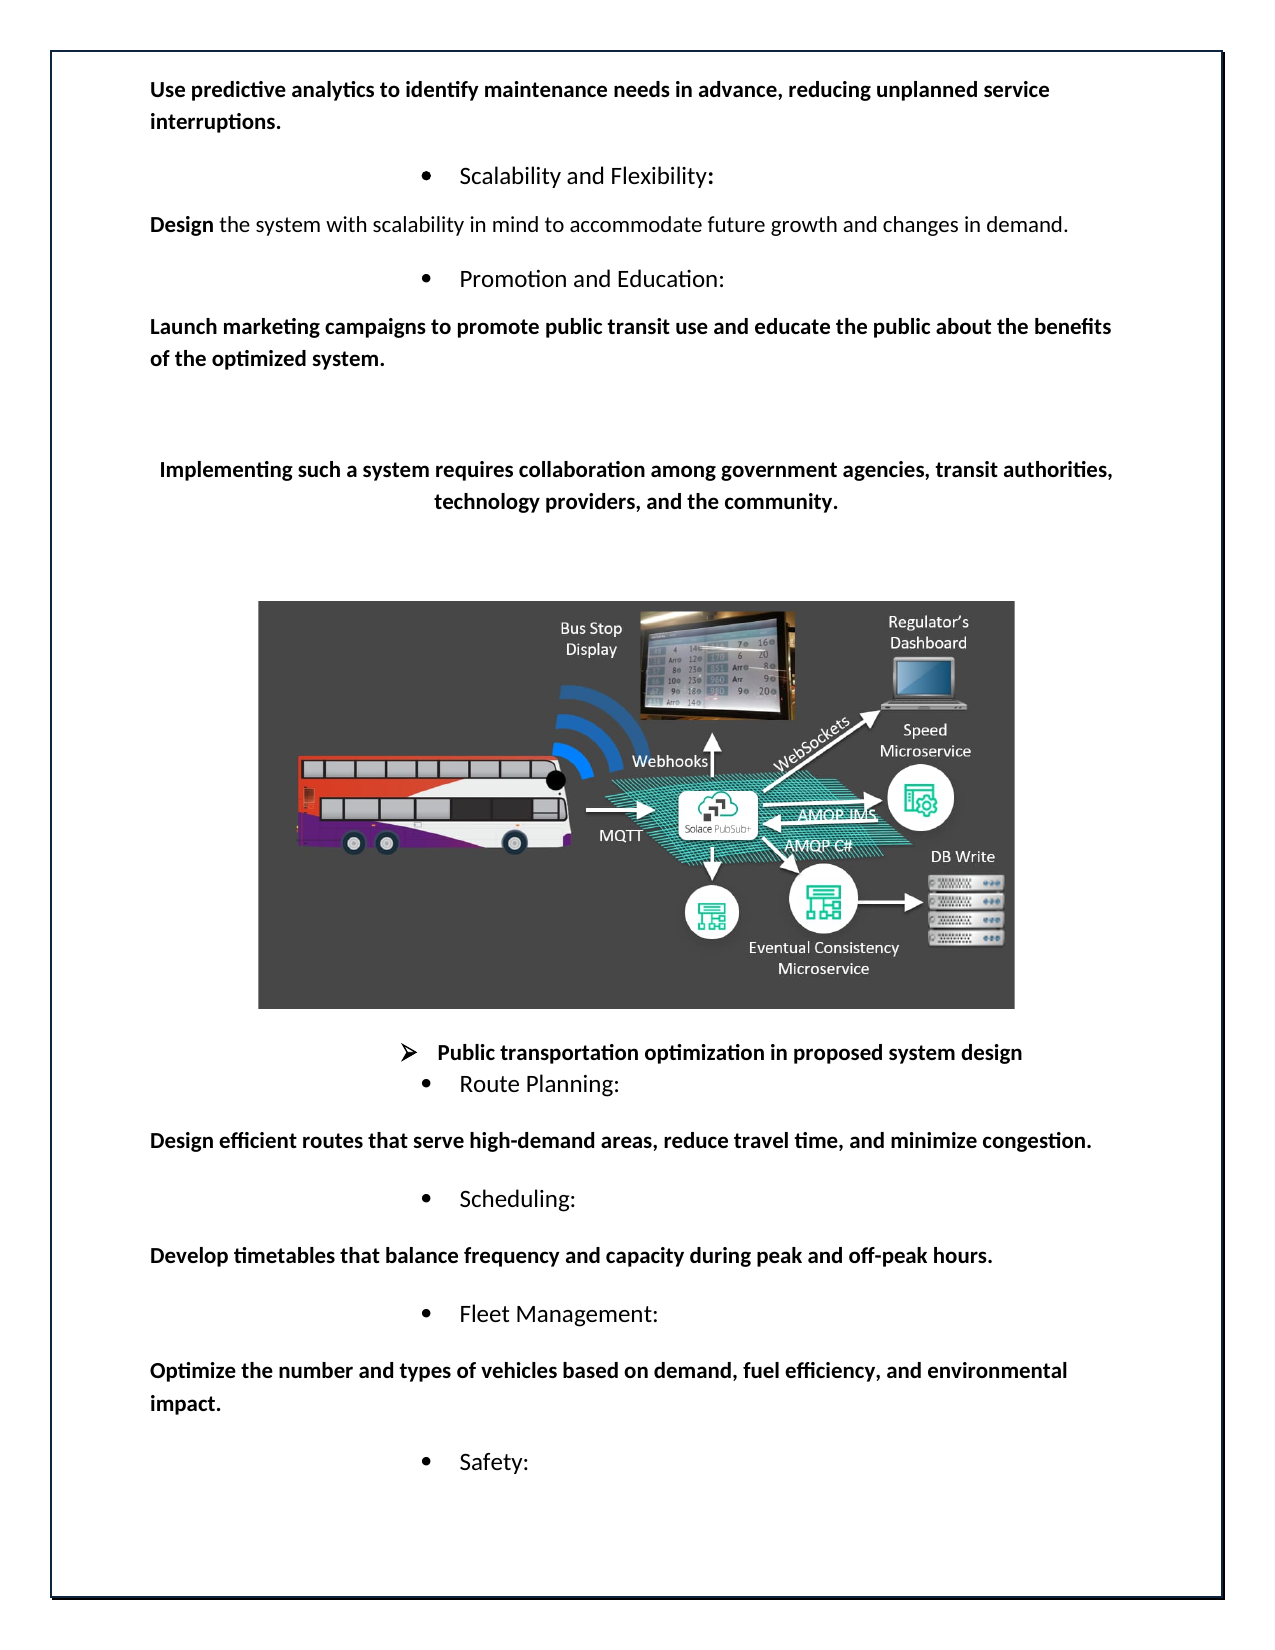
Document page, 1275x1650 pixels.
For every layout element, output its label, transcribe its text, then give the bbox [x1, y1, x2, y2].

text Use predictive analytics to identify maintenance needs in advance, reducing unplanned service interruptions. [150, 75, 1123, 135]
list Fleet Management: [422, 1299, 1123, 1329]
text Design efficient routes that serve high-demand areas, reduce travel time, and minimize congestion. [150, 1126, 1123, 1154]
picture [258, 601, 1015, 1009]
list Safety: [422, 1446, 1123, 1476]
list Route Planning: [422, 1068, 1123, 1099]
list Scalability and Flexibility: [422, 160, 1123, 191]
text Optimize the number and types of vehicles based on demand, fuel efficiency, and environmental impact. [150, 1357, 1123, 1417]
text Implementing such a system requires collaboration among government agencies, transit authorities, technology providers, and the community. [150, 455, 1123, 515]
text Launch marketing campaigns to promote public transit use and educate the public about the benefits of the optimized system. [150, 312, 1123, 373]
list Promotion and Education: [422, 263, 1123, 293]
text Develop timetables that balance frequency and capacity during peak and off-peak hours. [150, 1241, 1123, 1269]
list Scheduling: [422, 1183, 1123, 1214]
list Public transportation optimization in proposed system design [300, 1038, 1123, 1066]
text Design the system with scalability in mind to accommodate future growth and changes in demand. [150, 210, 1123, 238]
